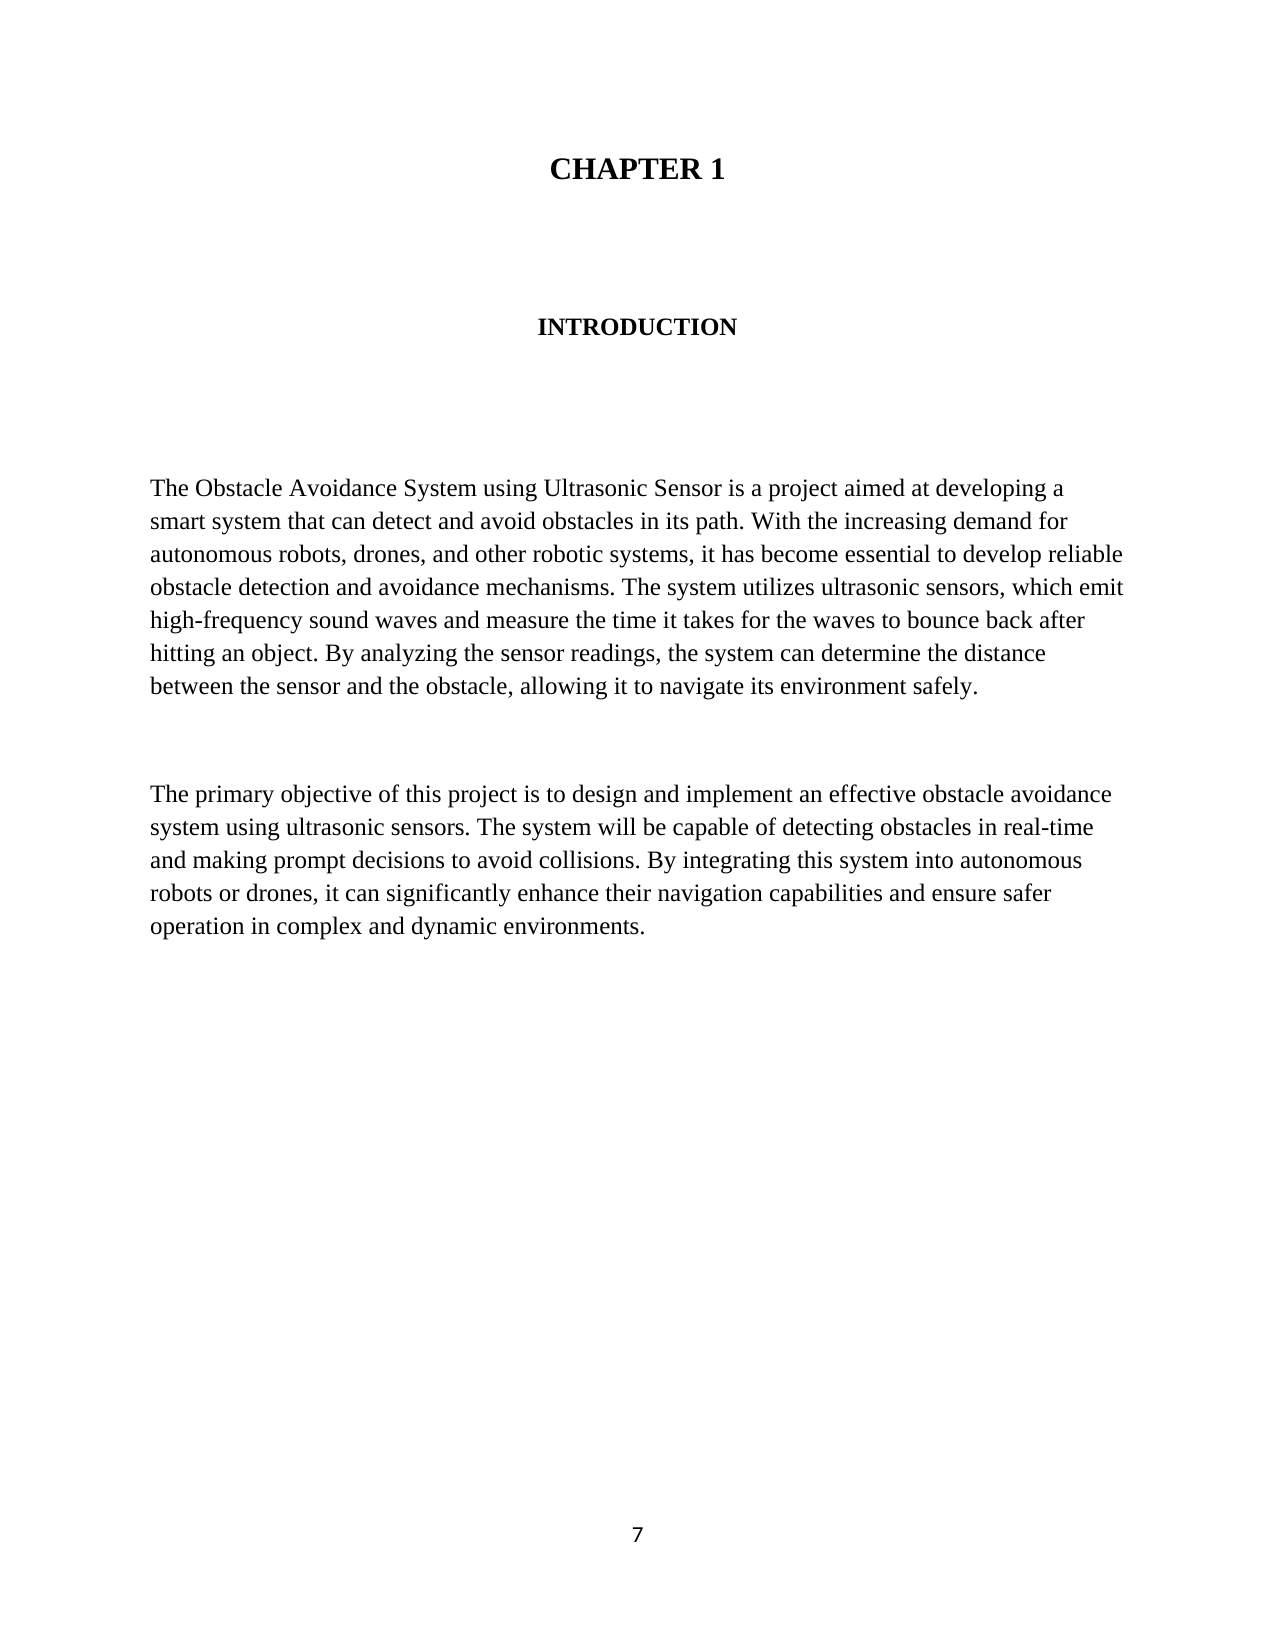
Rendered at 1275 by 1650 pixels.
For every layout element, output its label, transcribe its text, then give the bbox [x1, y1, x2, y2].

text INTRODUCTION [150, 312, 1125, 340]
text The primary objective of this project is to design and implement an effective obstacle avoidance system using ultrasonic sensors. The system will be capable of detecting obstacles in real-time and making prompt decisions to avoid collisions. By integrating this system into autonomous robots or drones, it can significantly enhance their navigation capabilities and ensure safer operation in complex and dynamic environments. [150, 779, 1125, 940]
text The Obstacle Avoidance System using Ultrasonic Sensor is a project aimed at developing a smart system that can detect and avoid obstacles in its path. With the increasing demand for autonomous robots, drones, and other robotic systems, it has become essential to develop reliable obstacle detection and avoidance mechanisms. The system utilizes ultrasonic sensors, which emit high-frequency sound waves and measure the time it takes for the waves to bounce back after hitting an object. By analyzing the sensor readings, the system can determine the distance between the sensor and the obstacle, allowing it to navigate its environment safely. [150, 473, 1125, 700]
subtitle CHAPTER 1 [150, 150, 1125, 186]
